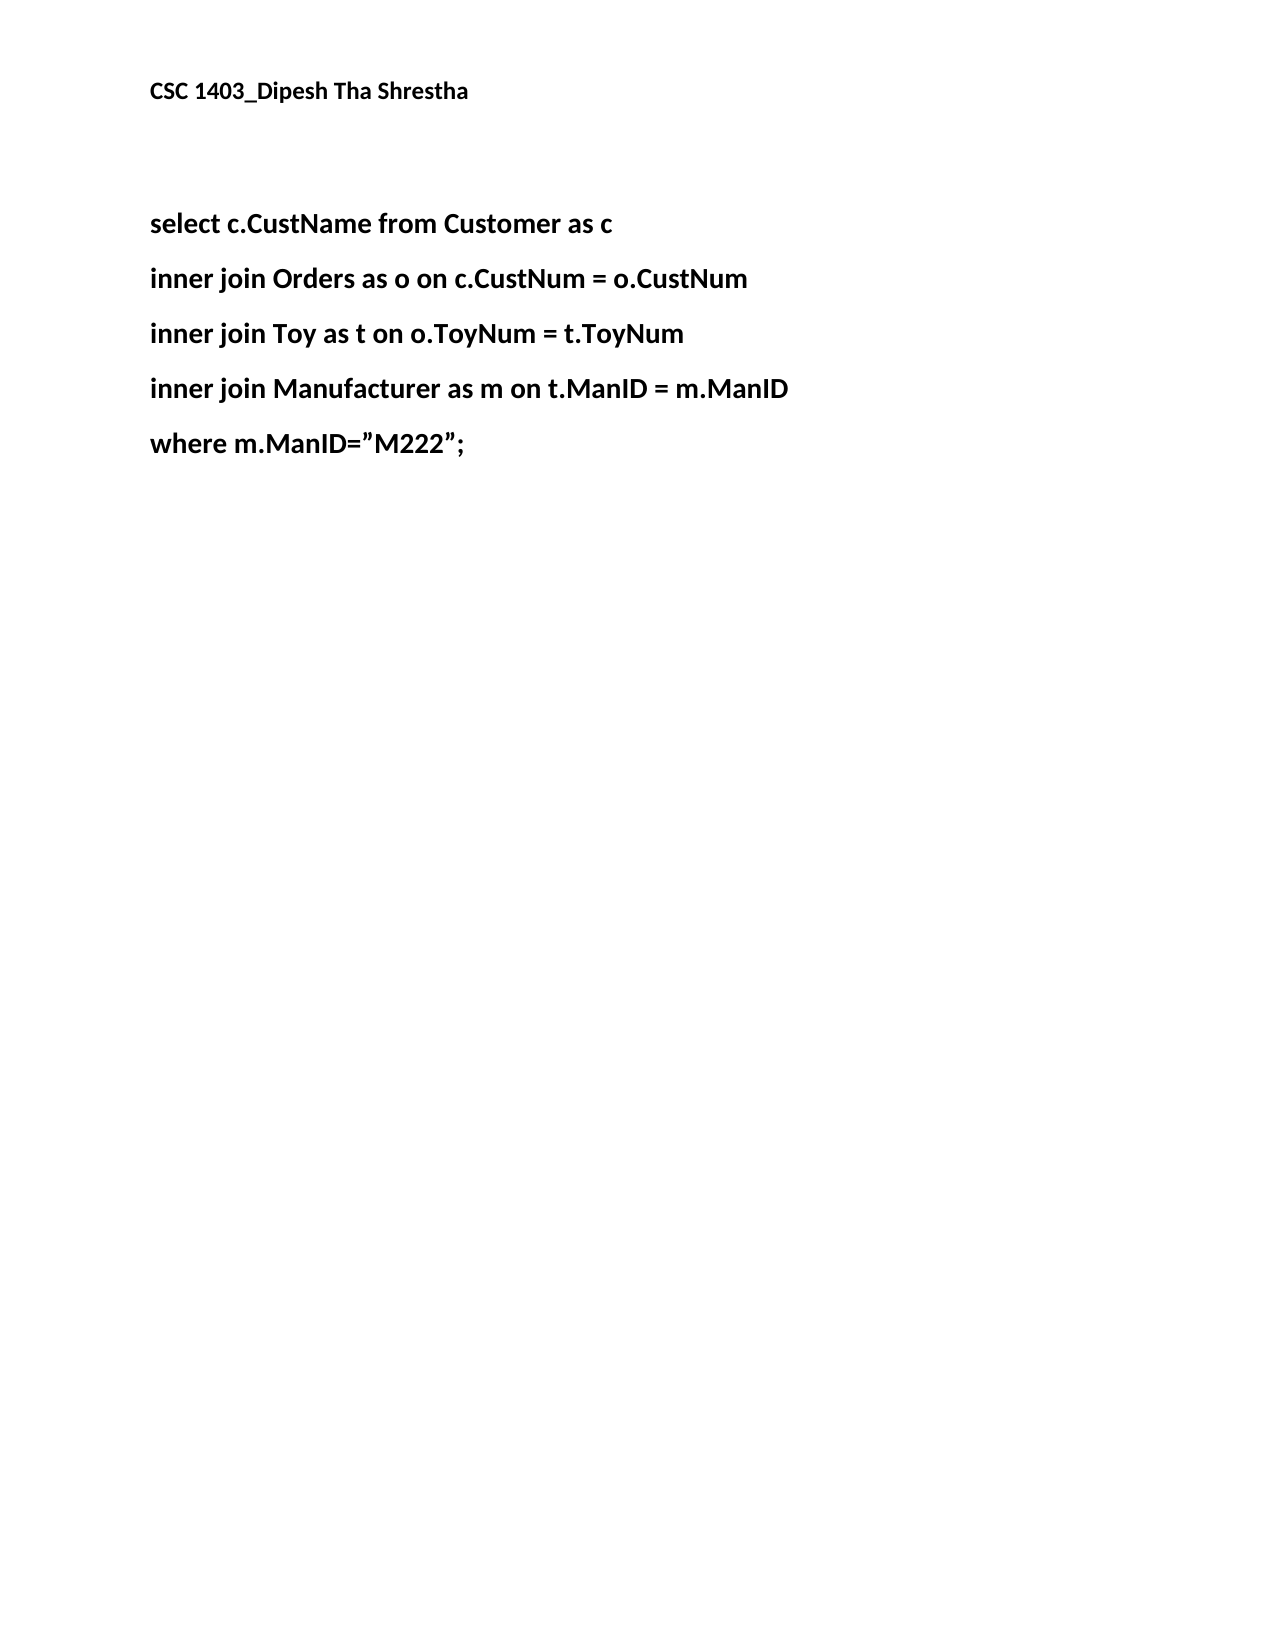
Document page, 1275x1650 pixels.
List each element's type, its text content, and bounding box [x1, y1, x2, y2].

text where m.ManID=”M222”; [150, 426, 1125, 461]
text inner join Manufacturer as m on t.ManID = m.ManID [150, 370, 1125, 406]
text inner join Orders as o on c.CustNum = o.CustNum [150, 260, 1125, 296]
text inner join Toy as t on o.ToyNum = t.ToyNum [150, 315, 1125, 351]
text select c.CustName from Customer as c [150, 205, 1125, 241]
